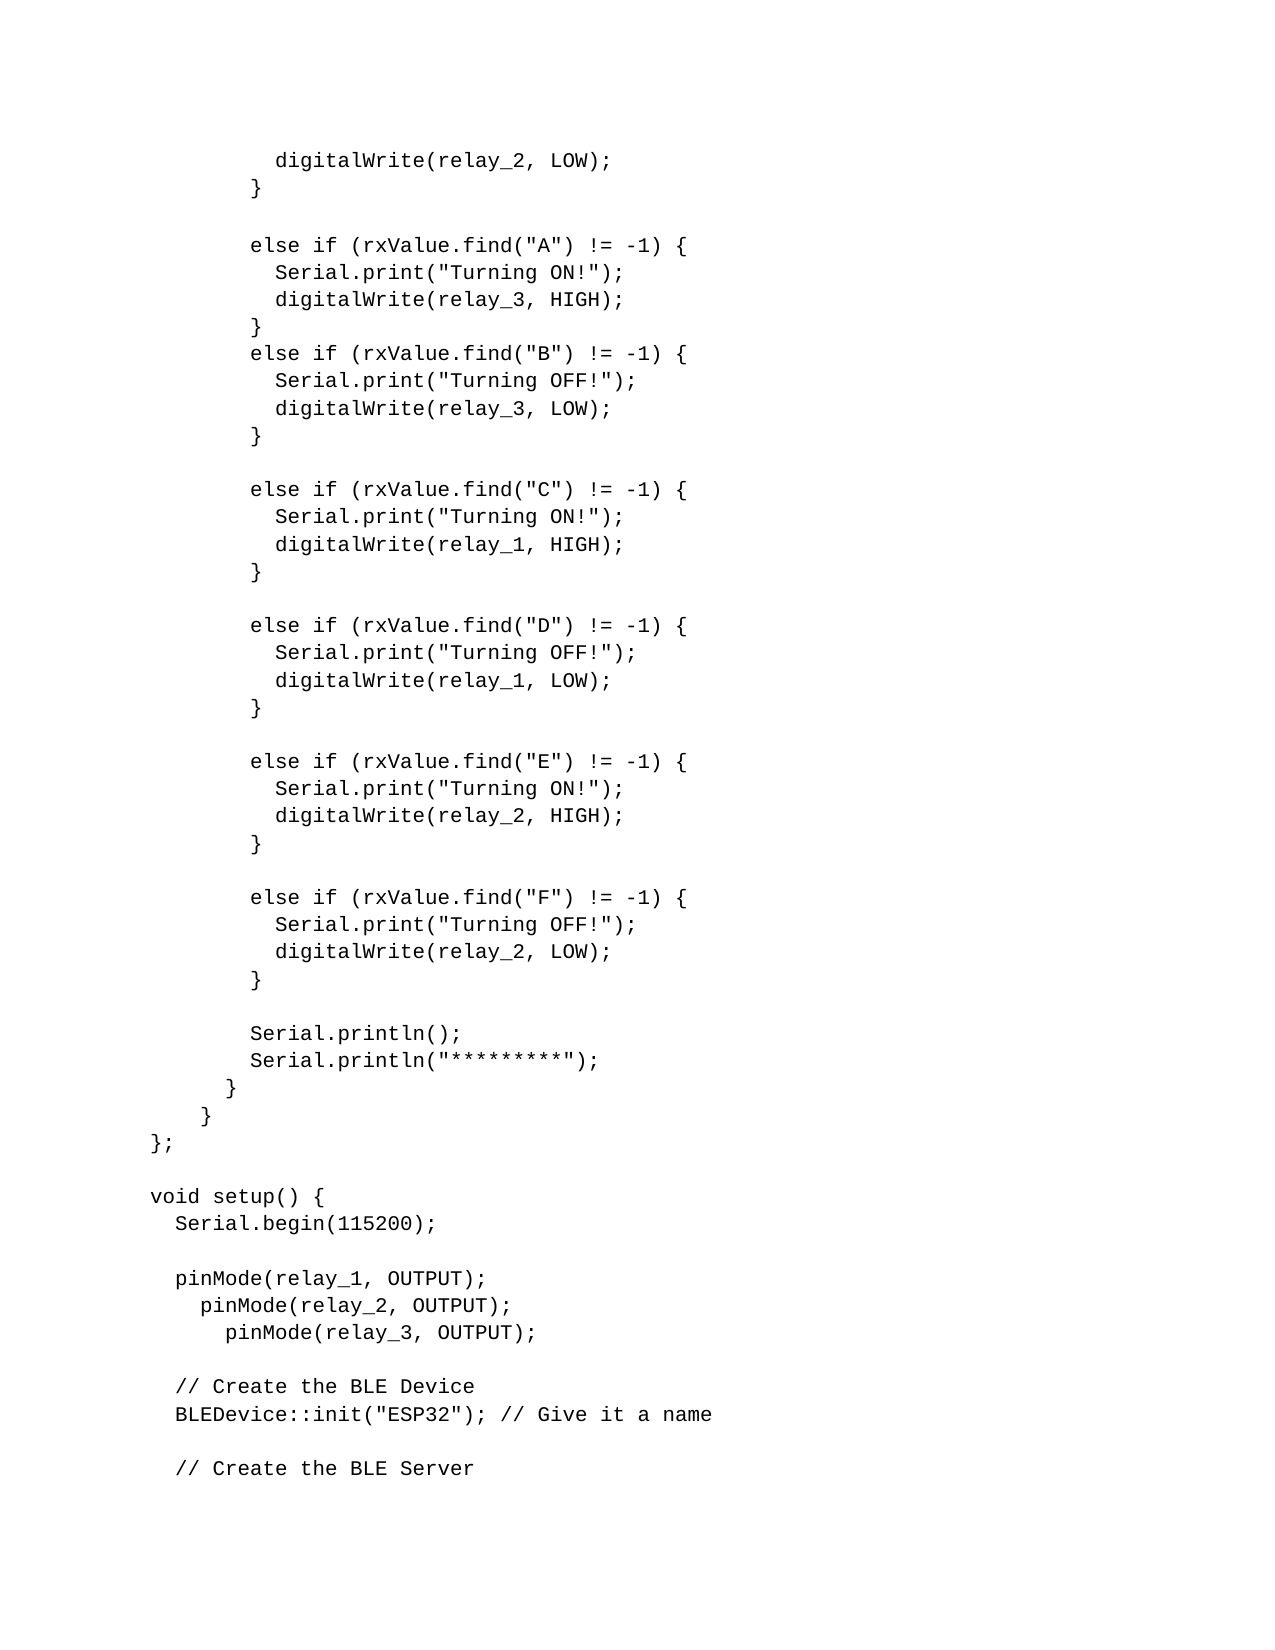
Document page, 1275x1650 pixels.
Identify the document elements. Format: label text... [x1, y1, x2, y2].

text } [150, 561, 1125, 584]
text void setup() { [150, 1186, 1125, 1210]
text } [150, 833, 1125, 856]
text Serial.println("*********"); [150, 1050, 1125, 1074]
text else if (rxValue.find("E") != -1) { [150, 751, 1125, 775]
text else if (rxValue.find("A") != -1) { [150, 234, 1125, 258]
text digitalWrite(relay_1, HIGH); [150, 534, 1125, 557]
text Serial.print("Turning OFF!"); [150, 914, 1125, 938]
text // Create the BLE Server [150, 1458, 1125, 1482]
text } [150, 177, 1125, 201]
text } [150, 316, 1125, 340]
text } [150, 1077, 1125, 1101]
text Serial.print("Turning OFF!"); [150, 642, 1125, 666]
text } [150, 425, 1125, 448]
text } [150, 1104, 1125, 1128]
text Serial.print("Turning ON!"); [150, 262, 1125, 285]
text digitalWrite(relay_3, LOW); [150, 398, 1125, 421]
text } [150, 969, 1125, 992]
text Serial.print("Turning ON!"); [150, 506, 1125, 530]
text // Create the BLE Device [150, 1376, 1125, 1400]
text digitalWrite(relay_2, LOW); [150, 150, 1125, 174]
text Serial.begin(115200); [150, 1213, 1125, 1237]
text } [150, 697, 1125, 720]
text digitalWrite(relay_3, HIGH); [150, 289, 1125, 313]
text }; [150, 1132, 1125, 1155]
text BLEDevice::init("ESP32"); // Give it a name [150, 1404, 1125, 1427]
text digitalWrite(relay_2, HIGH); [150, 806, 1125, 829]
text pinMode(relay_2, OUTPUT); [150, 1295, 1125, 1318]
text else if (rxValue.find("C") != -1) { [150, 479, 1125, 503]
text digitalWrite(relay_2, LOW); [150, 941, 1125, 965]
text digitalWrite(relay_1, LOW); [150, 669, 1125, 693]
text pinMode(relay_1, OUTPUT); [150, 1268, 1125, 1291]
text Serial.print("Turning ON!"); [150, 778, 1125, 802]
text else if (rxValue.find("D") != -1) { [150, 615, 1125, 639]
text Serial.print("Turning OFF!"); [150, 371, 1125, 394]
text else if (rxValue.find("B") != -1) { [150, 343, 1125, 367]
text else if (rxValue.find("F") != -1) { [150, 887, 1125, 911]
text Serial.println(); [150, 1023, 1125, 1047]
text pinMode(relay_3, OUTPUT); [150, 1322, 1125, 1346]
